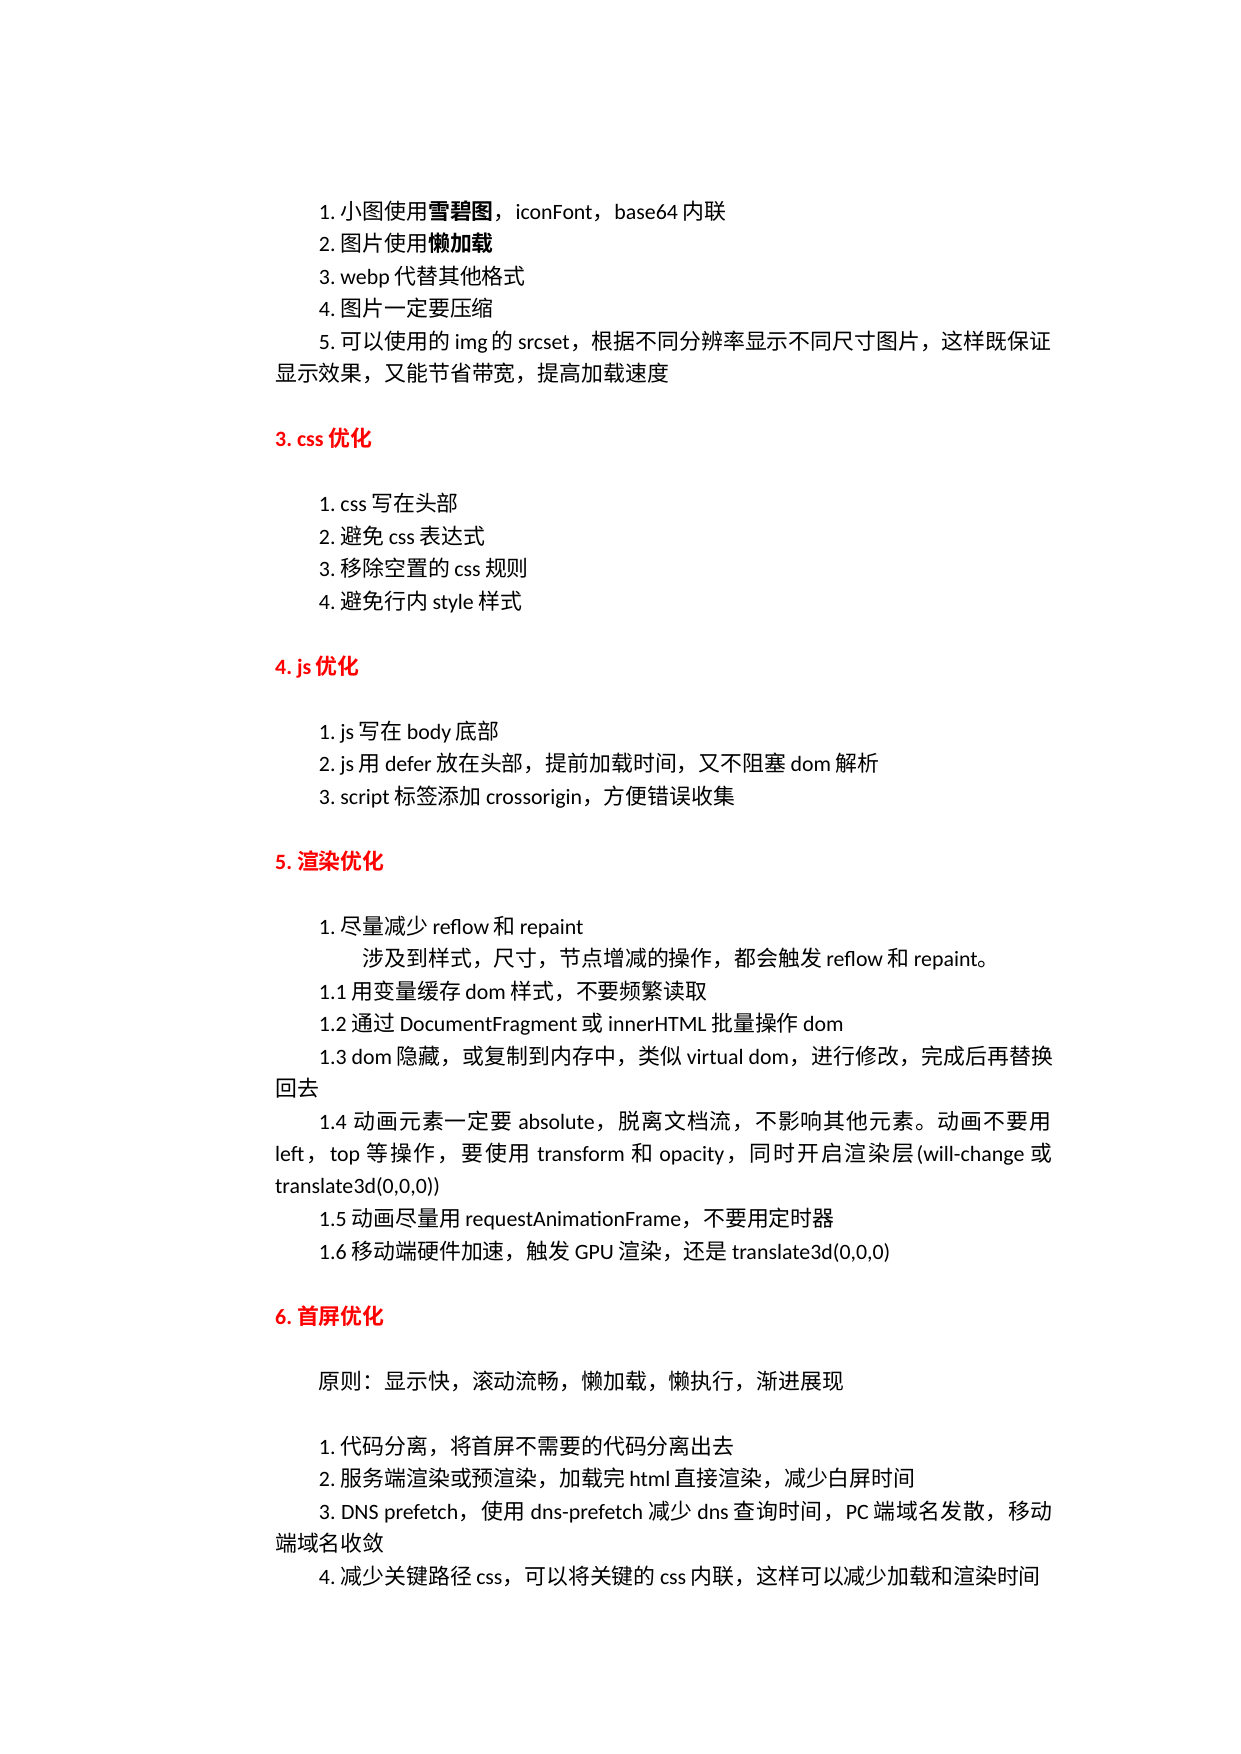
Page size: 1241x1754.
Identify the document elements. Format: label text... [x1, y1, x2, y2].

text 3. 移除空置的css规则 [275, 552, 1053, 584]
text 4. 避免行内style样式 [275, 584, 1053, 617]
text 涉及到样式，尺寸，节点增减的操作，都会触发reflow和repaint。 [319, 942, 1053, 974]
text 3. DNS prefetch，使用dns-prefetch减少dns查询时间，PC端域名发散，移动端域名收敛 [275, 1494, 1053, 1559]
text 1.4 动画元素一定要absolute，脱离文档流，不影响其他元素。动画不要用left，top等操作，要使用transform和opacity，同时开启渲染层(will-change或translate3d(0,0,0)) [275, 1104, 1053, 1202]
text 1.1 用变量缓存dom样式，不要频繁读取 [275, 974, 1053, 1007]
text 5. 可以使用的img的srcset，根据不同分辨率显示不同尺寸图片，这样既保证显示效果，又能节省带宽，提高加载速度 [275, 324, 1053, 389]
text 2. 避免css表达式 [275, 519, 1053, 552]
text 1.6 移动端硬件加速，触发GPU渲染，还是translate3d(0,0,0) [275, 1234, 1053, 1267]
text 2. 服务端渲染或预渲染，加载完html直接渲染，减少白屏时间 [275, 1462, 1053, 1494]
text 1. js写在body底部 [275, 714, 1053, 747]
text 4. js优化 [231, 649, 1053, 682]
text 6. 首屏优化 [231, 1299, 1053, 1332]
text 1. 尽量减少reflow和repaint [275, 909, 1053, 942]
text 3. script标签添加crossorigin，方便错误收集 [275, 779, 1053, 812]
text 1.5 动画尽量用requestAnimationFrame，不要用定时器 [275, 1202, 1053, 1234]
text 4. 减少关键路径css，可以将关键的css内联，这样可以减少加载和渲染时间 [275, 1559, 1053, 1592]
text 2. js用defer放在头部，提前加载时间，又不阻塞dom解析 [275, 747, 1053, 779]
text 1. 小图使用雪碧图，iconFont，base64内联 [275, 194, 1053, 227]
text 2. 图片使用懒加载 [275, 227, 1053, 259]
text 3. css优化 [231, 422, 1053, 454]
text 4. 图片一定要压缩 [275, 292, 1053, 324]
text 1.2 通过DocumentFragment或innerHTML批量操作dom [275, 1007, 1053, 1039]
text 原则：显示快，滚动流畅，懒加载，懒执行，渐进展现 [275, 1364, 1053, 1397]
text 1. 代码分离，将首屏不需要的代码分离出去 [275, 1429, 1053, 1462]
text 5. 渲染优化 [231, 844, 1053, 877]
text 1. css写在头部 [275, 487, 1053, 519]
text 1.3 dom隐藏，或复制到内存中，类似virtual dom，进行修改，完成后再替换回去 [275, 1039, 1053, 1104]
text 3. webp代替其他格式 [275, 259, 1053, 292]
